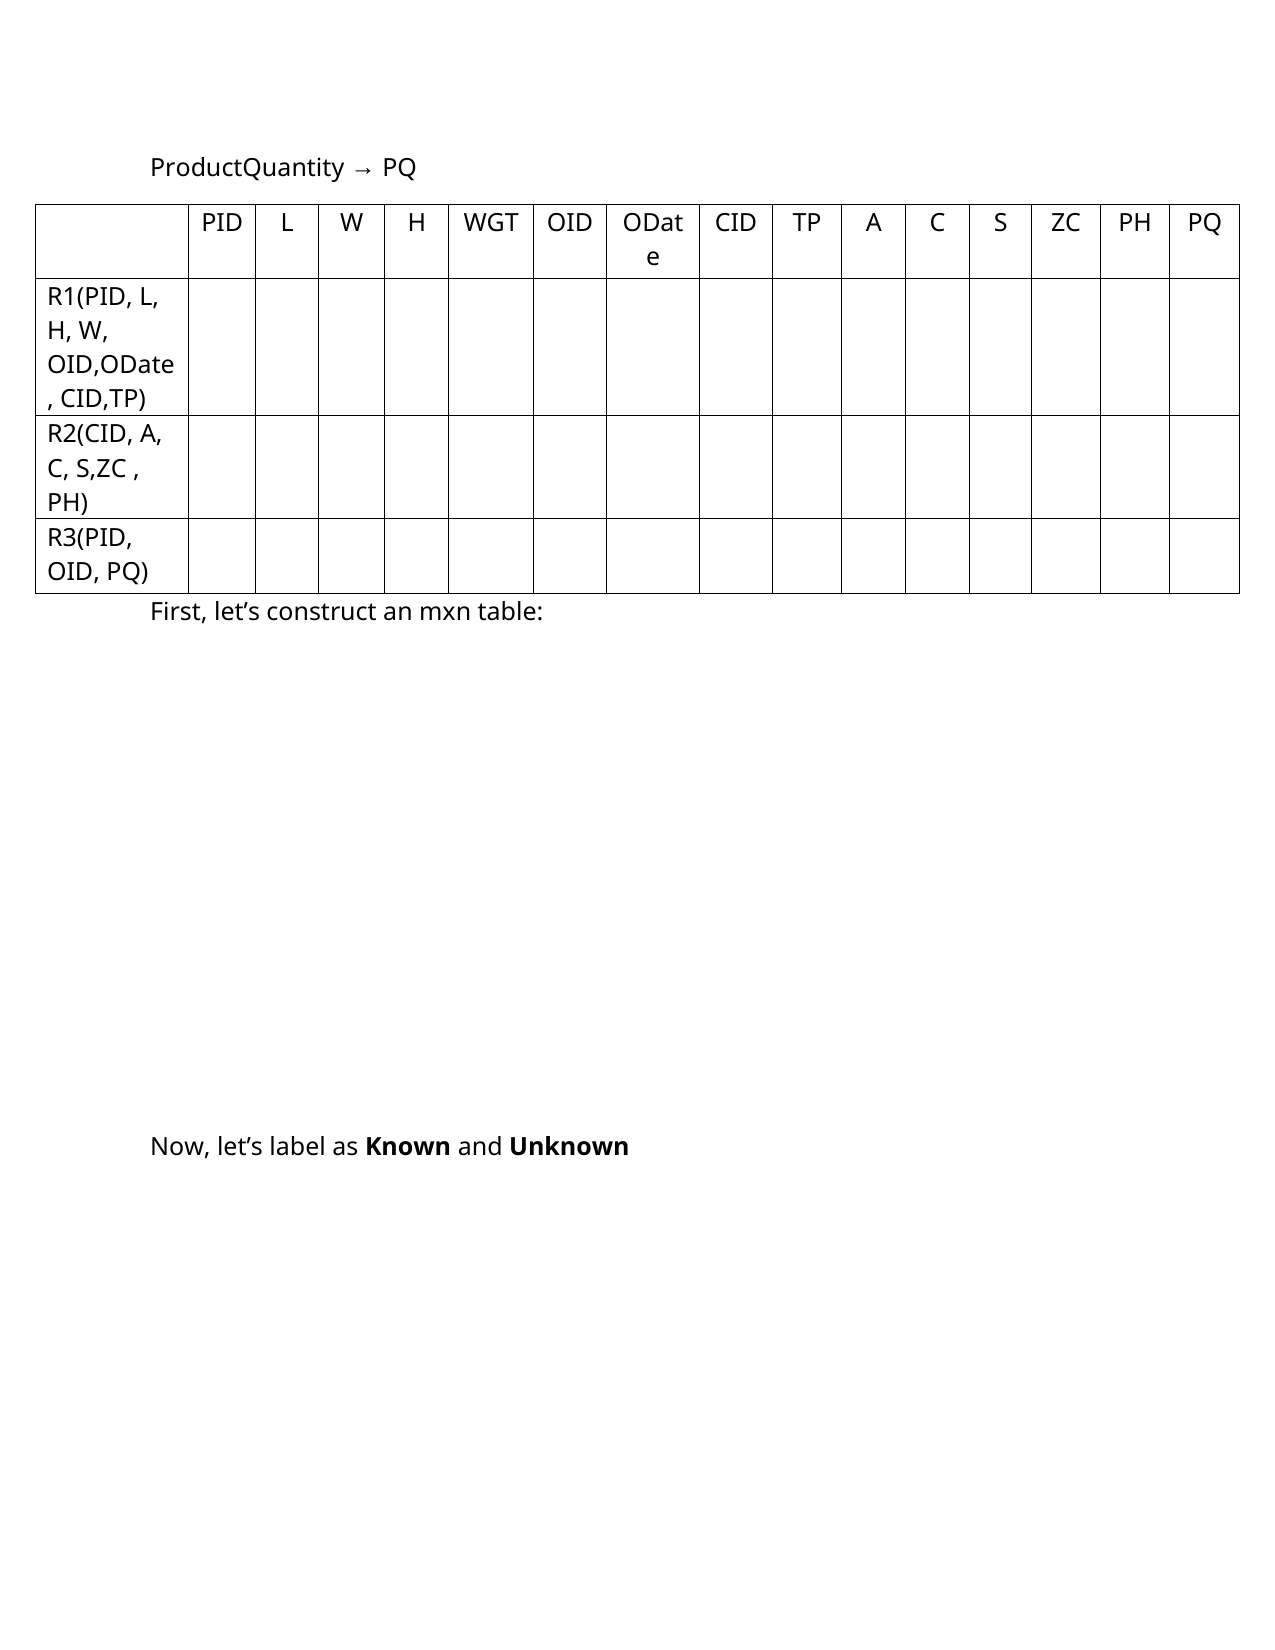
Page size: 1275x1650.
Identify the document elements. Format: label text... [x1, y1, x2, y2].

table_cell R1(PID, L, H, W, OID,ODate, CID,TP) [36, 279, 188, 415]
table_header PQ [1170, 205, 1239, 278]
table_cell [1032, 416, 1100, 518]
table_cell [534, 519, 606, 593]
table_header [36, 205, 188, 278]
table_cell [385, 416, 448, 518]
table_cell [1032, 279, 1100, 415]
table_cell [906, 279, 969, 415]
table_cell [970, 279, 1031, 415]
table_header A [842, 205, 905, 278]
table_cell [189, 279, 255, 415]
table_cell [189, 416, 255, 518]
text ProductQuantity PQ [150, 150, 1125, 184]
table_cell [385, 519, 448, 593]
table_header H [385, 205, 448, 278]
table_cell [449, 519, 533, 593]
table_header PH [1101, 205, 1169, 278]
table_cell [1170, 519, 1239, 593]
table_cell [256, 519, 318, 593]
table_header ZC [1032, 205, 1100, 278]
table_cell [773, 416, 841, 518]
table_header ODate [607, 205, 699, 278]
table_cell [700, 416, 772, 518]
table_cell [319, 519, 384, 593]
table_cell [773, 519, 841, 593]
table_cell [319, 279, 384, 415]
table_header W [319, 205, 384, 278]
table_cell [449, 416, 533, 518]
table_cell [906, 519, 969, 593]
table_header OID [534, 205, 606, 278]
table_cell [970, 416, 1031, 518]
table_header WGT [449, 205, 533, 278]
table_cell [607, 279, 699, 415]
table_cell [700, 279, 772, 415]
table_cell [189, 519, 255, 593]
table_cell [700, 519, 772, 593]
table_header TP [773, 205, 841, 278]
table_header PID [189, 205, 255, 278]
table_cell [607, 519, 699, 593]
table_cell [256, 279, 318, 415]
table_cell [773, 279, 841, 415]
table_cell [1170, 416, 1239, 518]
table_cell [1101, 416, 1169, 518]
table_cell [842, 416, 905, 518]
table_cell [1101, 519, 1169, 593]
table_cell [842, 279, 905, 415]
table_cell [1101, 279, 1169, 415]
table_cell [256, 416, 318, 518]
table_cell [607, 416, 699, 518]
text First, let’s construct an mxn table: [150, 594, 1125, 628]
table_cell [1032, 519, 1100, 593]
table_cell [534, 279, 606, 415]
table_cell [385, 279, 448, 415]
table_cell R2(CID, A, C, S,ZC , PH) [36, 416, 188, 518]
table_cell [449, 279, 533, 415]
table_cell [319, 416, 384, 518]
table_header CID [700, 205, 772, 278]
text Now, let’s label as Known and Unknown [150, 1128, 1125, 1162]
table_header C [906, 205, 969, 278]
table_cell [534, 416, 606, 518]
table_cell [1170, 279, 1239, 415]
table_cell [906, 416, 969, 518]
table_cell [970, 519, 1031, 593]
table_cell [842, 519, 905, 593]
table_cell R3(PID, OID, PQ) [36, 519, 188, 593]
table_header S [970, 205, 1031, 278]
table_header L [256, 205, 318, 278]
